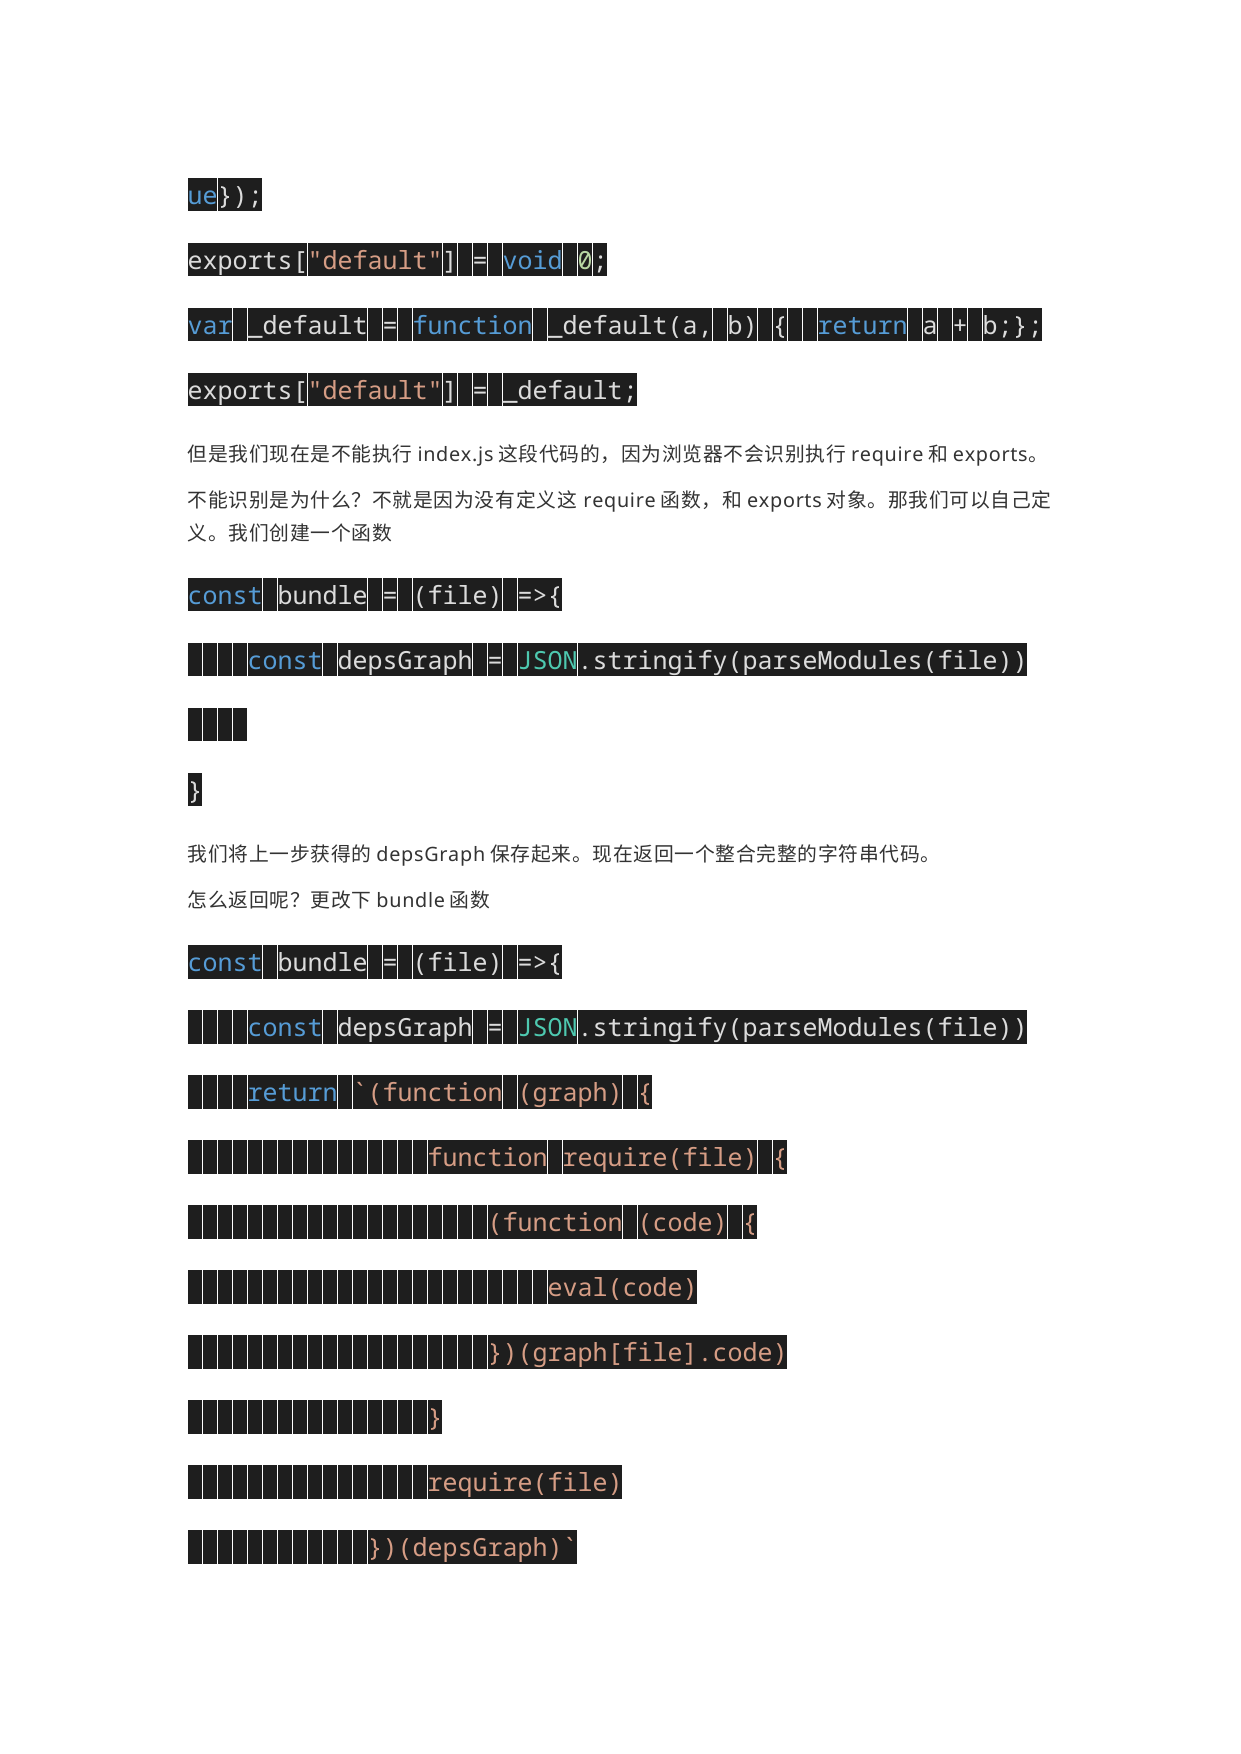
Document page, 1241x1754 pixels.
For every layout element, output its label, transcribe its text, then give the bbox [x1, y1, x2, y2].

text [187, 162, 1053, 422]
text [187, 929, 1053, 1579]
text 但是我们现在是不能执行index.js这段代码的，因为浏览器不会识别执行require和exports。 [187, 436, 1053, 469]
text 不能识别是为什么？不就是因为没有定义这require函数，和exports对象。那我们可以自己定义。我们创建一个函数 [187, 483, 1053, 548]
text 怎么返回呢？更改下bundle函数 [187, 883, 1053, 915]
text const bundle = (file) =>{ const depsGraph = JSON.stringify(parseModules(file)) } [187, 562, 1053, 822]
text 我们将上一步获得的depsGraph保存起来。现在返回一个整合完整的字符串代码。 [187, 836, 1053, 869]
